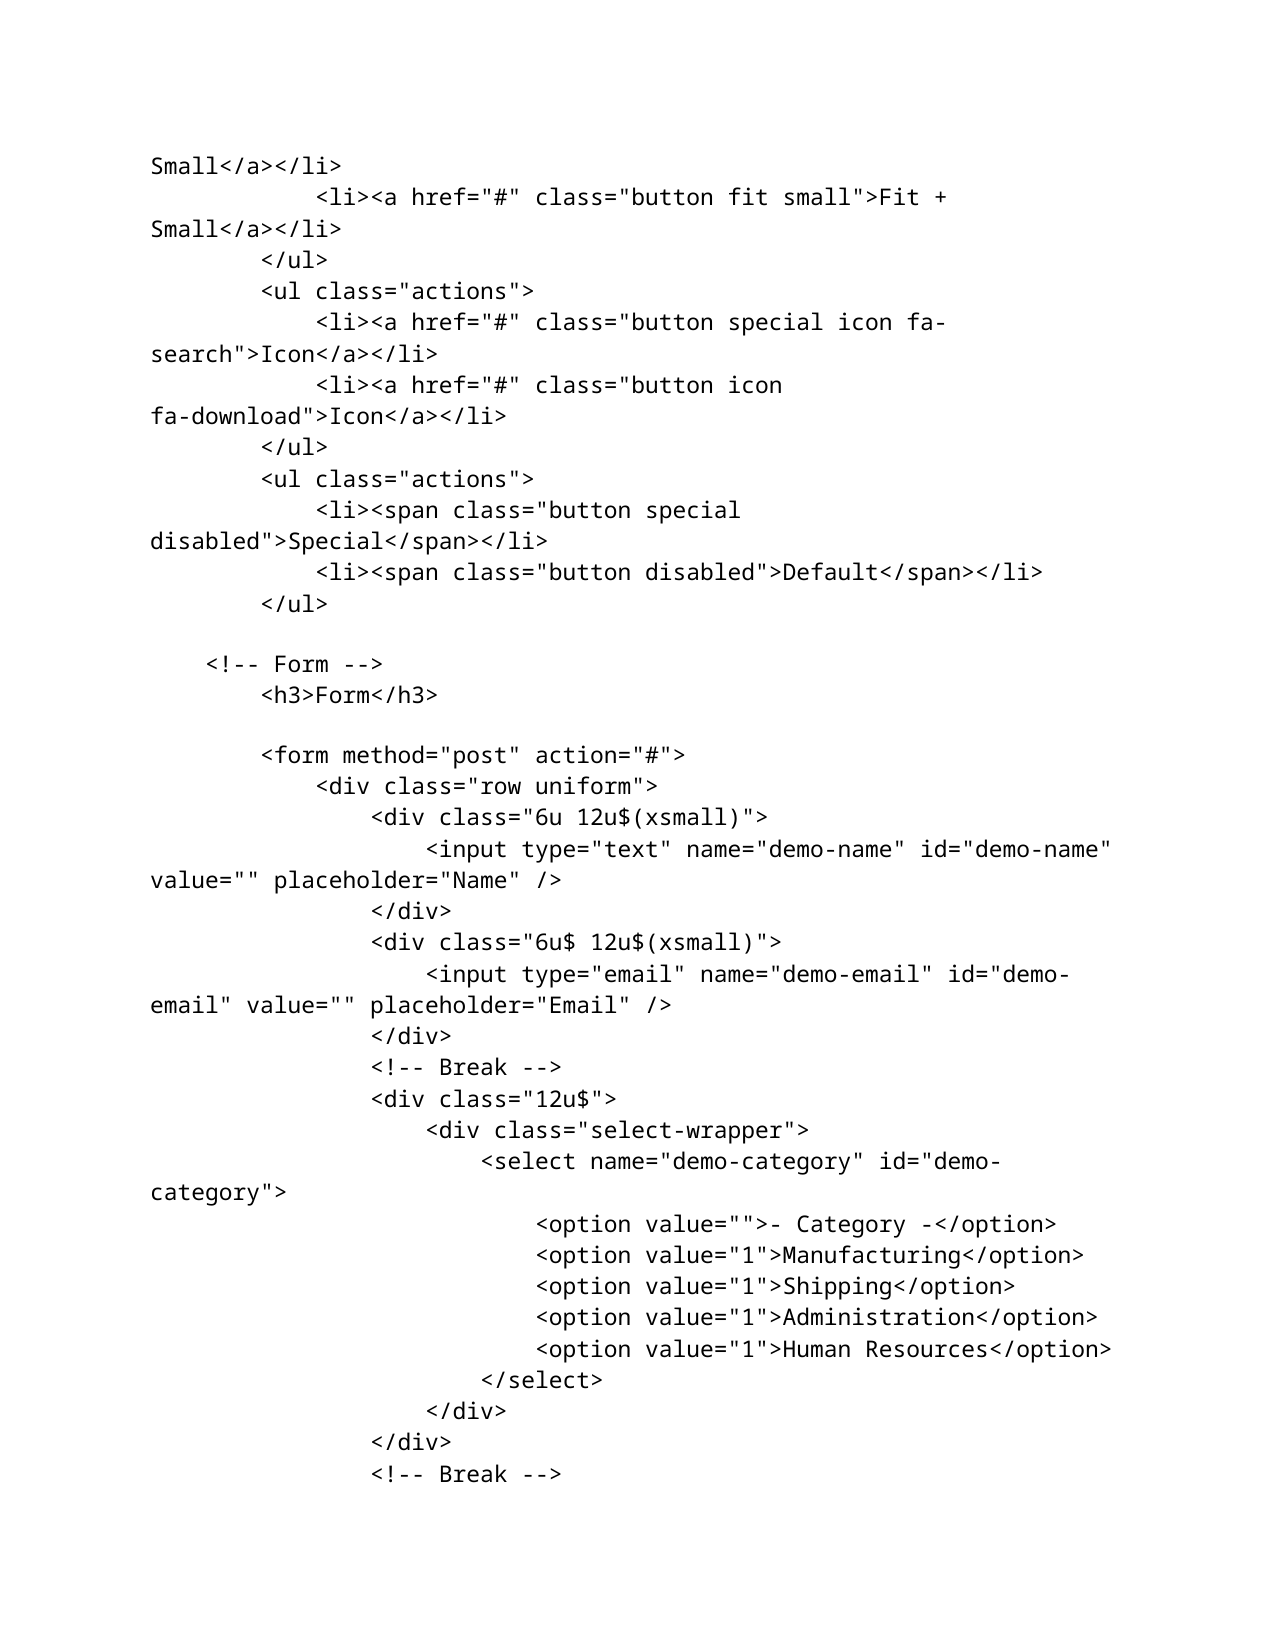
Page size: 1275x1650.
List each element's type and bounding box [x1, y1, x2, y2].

text [150, 150, 1125, 1489]
